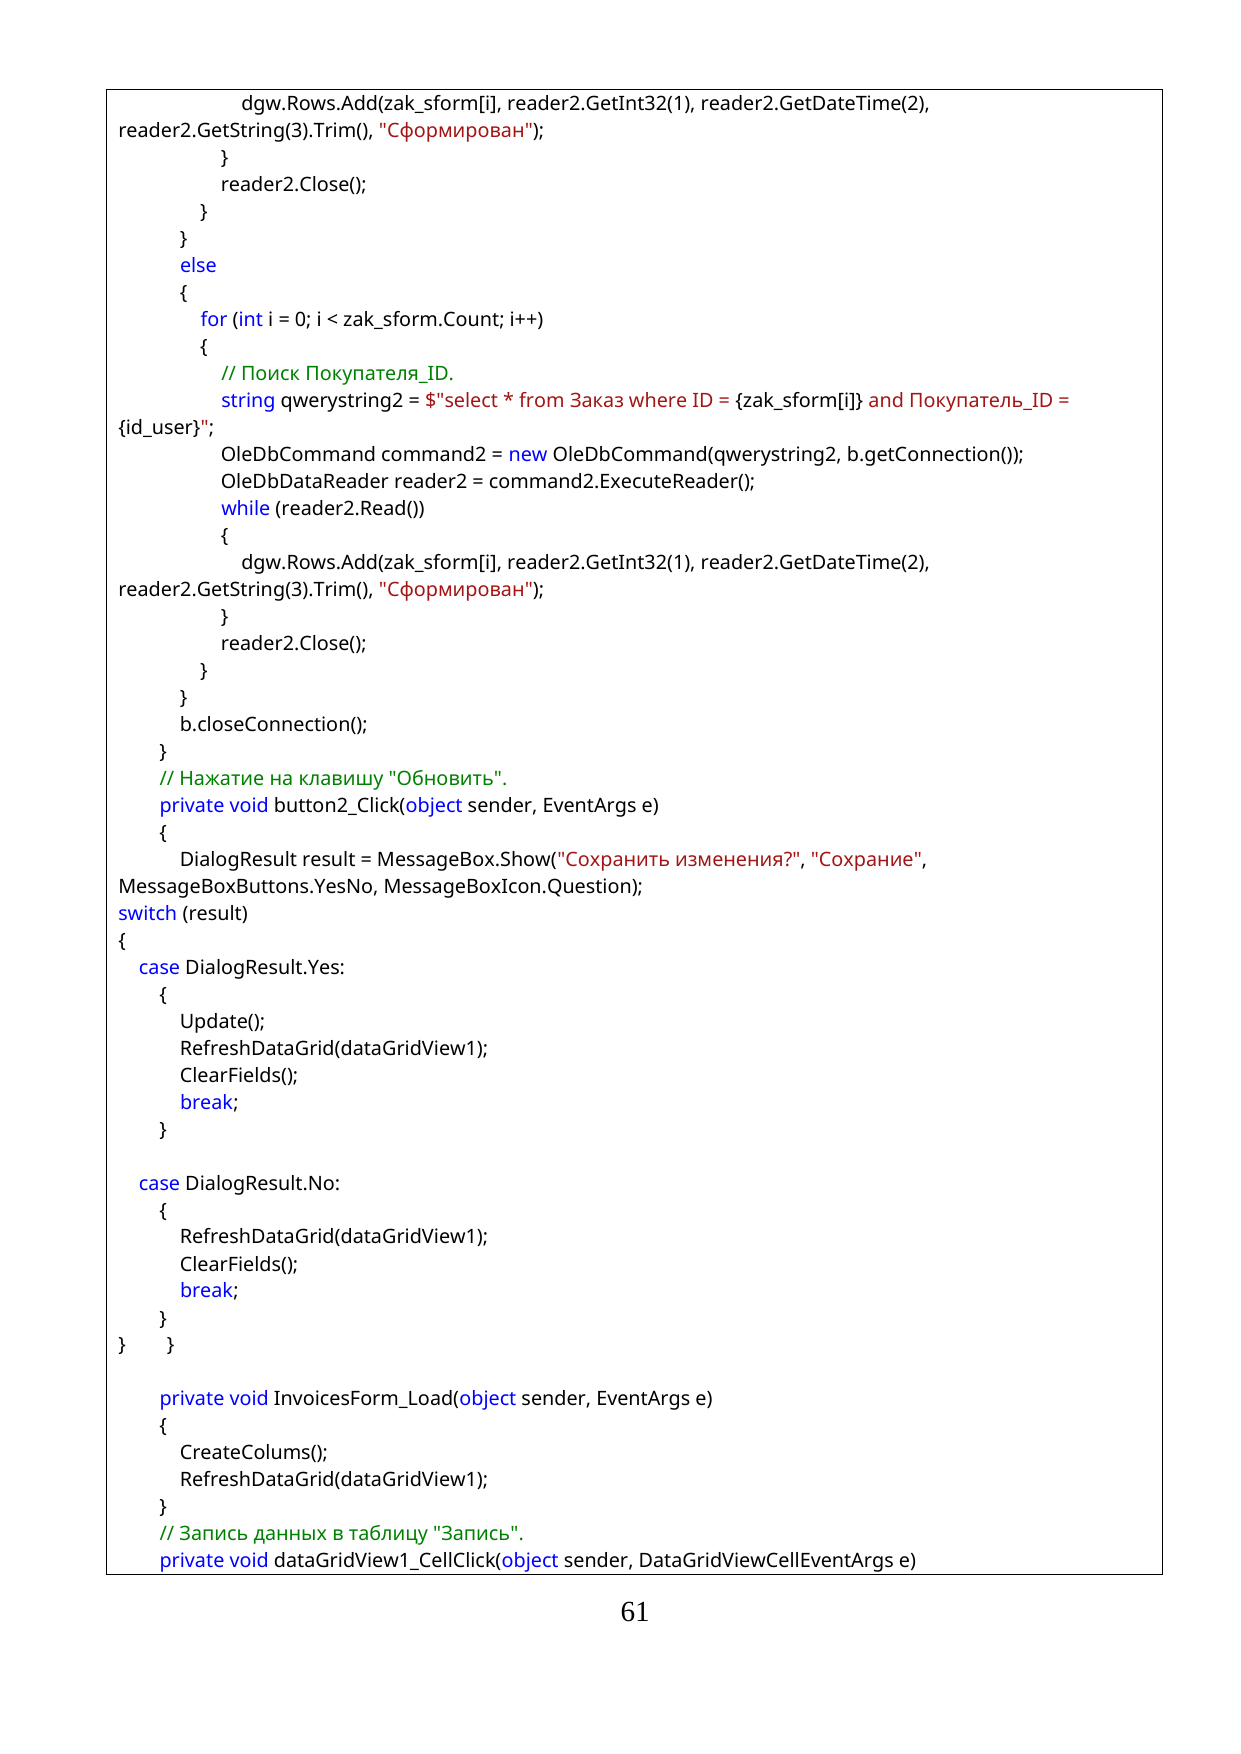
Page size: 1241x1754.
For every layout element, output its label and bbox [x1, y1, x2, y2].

table_cell [107, 90, 1162, 1573]
